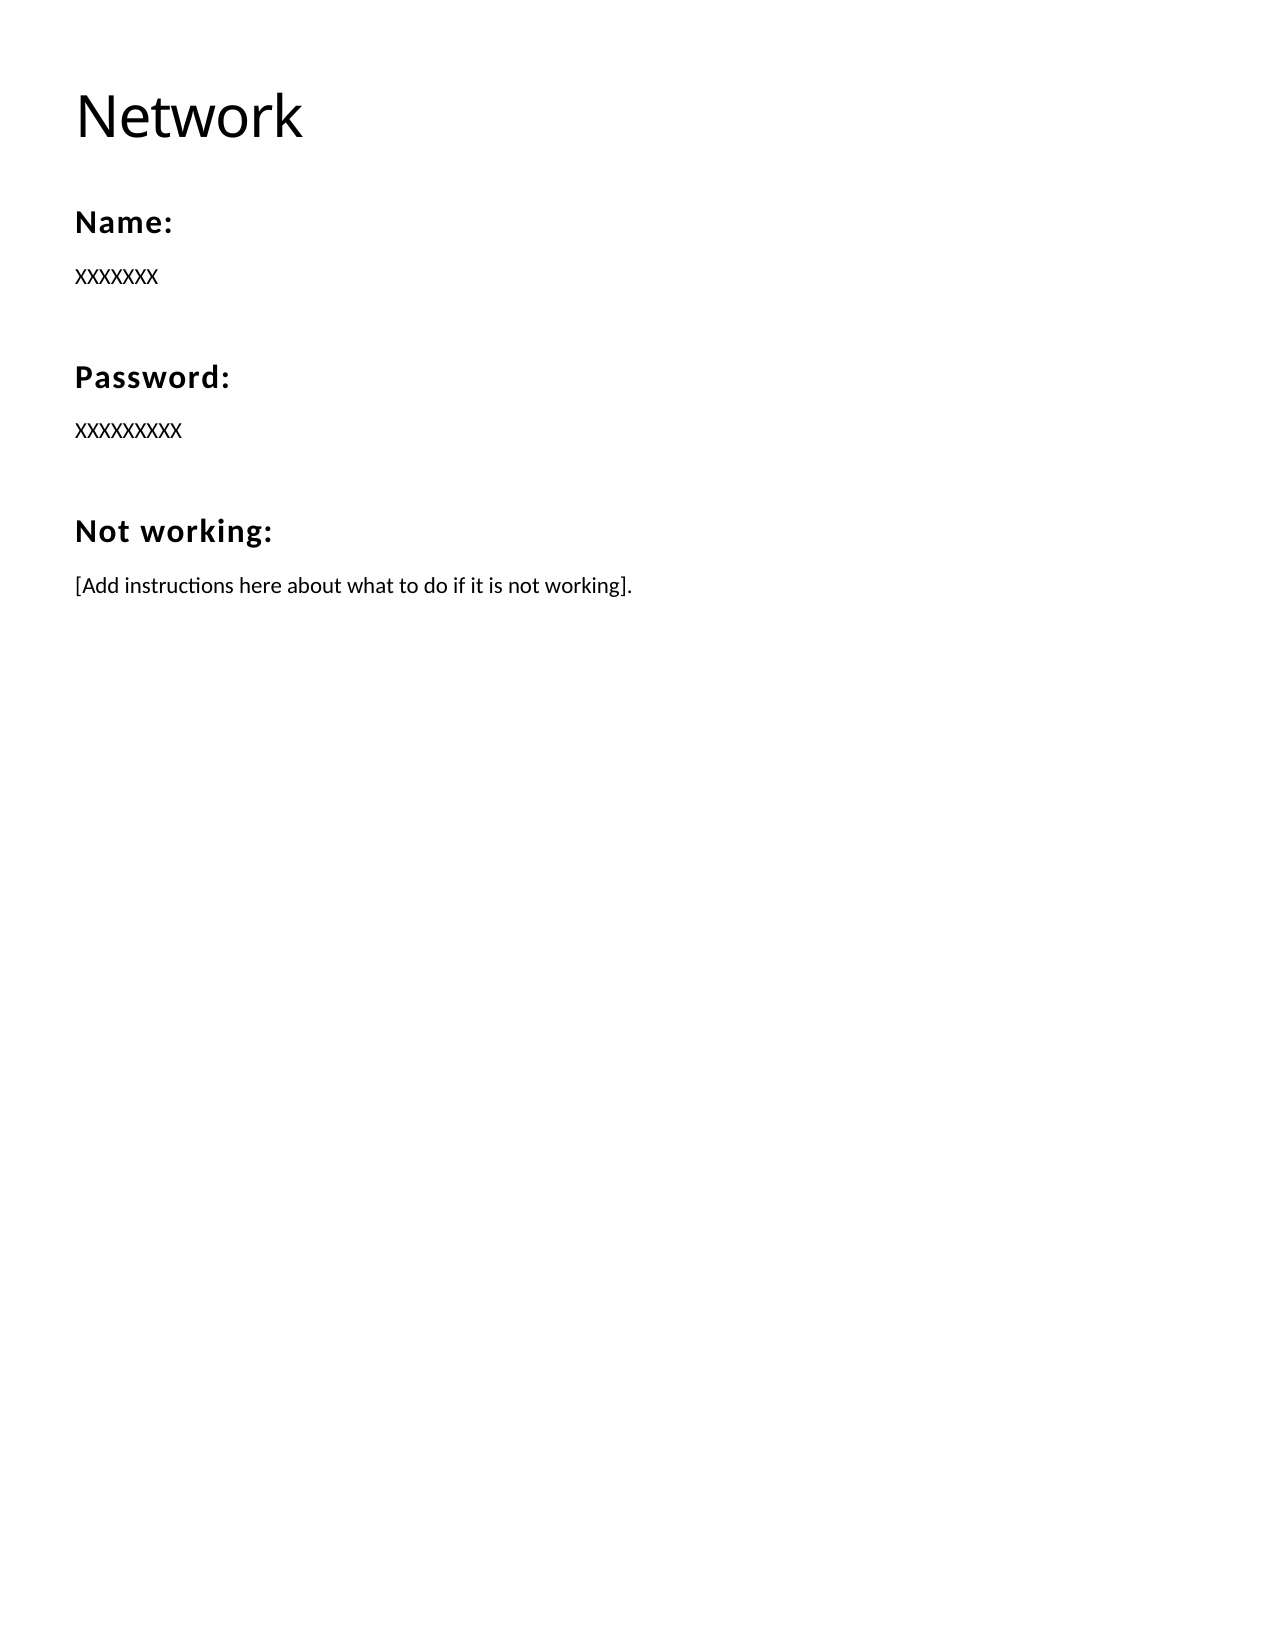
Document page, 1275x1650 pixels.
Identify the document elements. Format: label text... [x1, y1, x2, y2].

text XXXXXXXXX [75, 416, 1200, 444]
text [Add instructions here about what to do if it is not working]. [75, 571, 1200, 599]
subtitle Not working: [75, 510, 1200, 551]
text XXXXXXX [75, 262, 1200, 290]
title Network [75, 75, 1200, 154]
subtitle Name: [75, 201, 1200, 242]
subtitle Password: [75, 356, 1200, 396]
